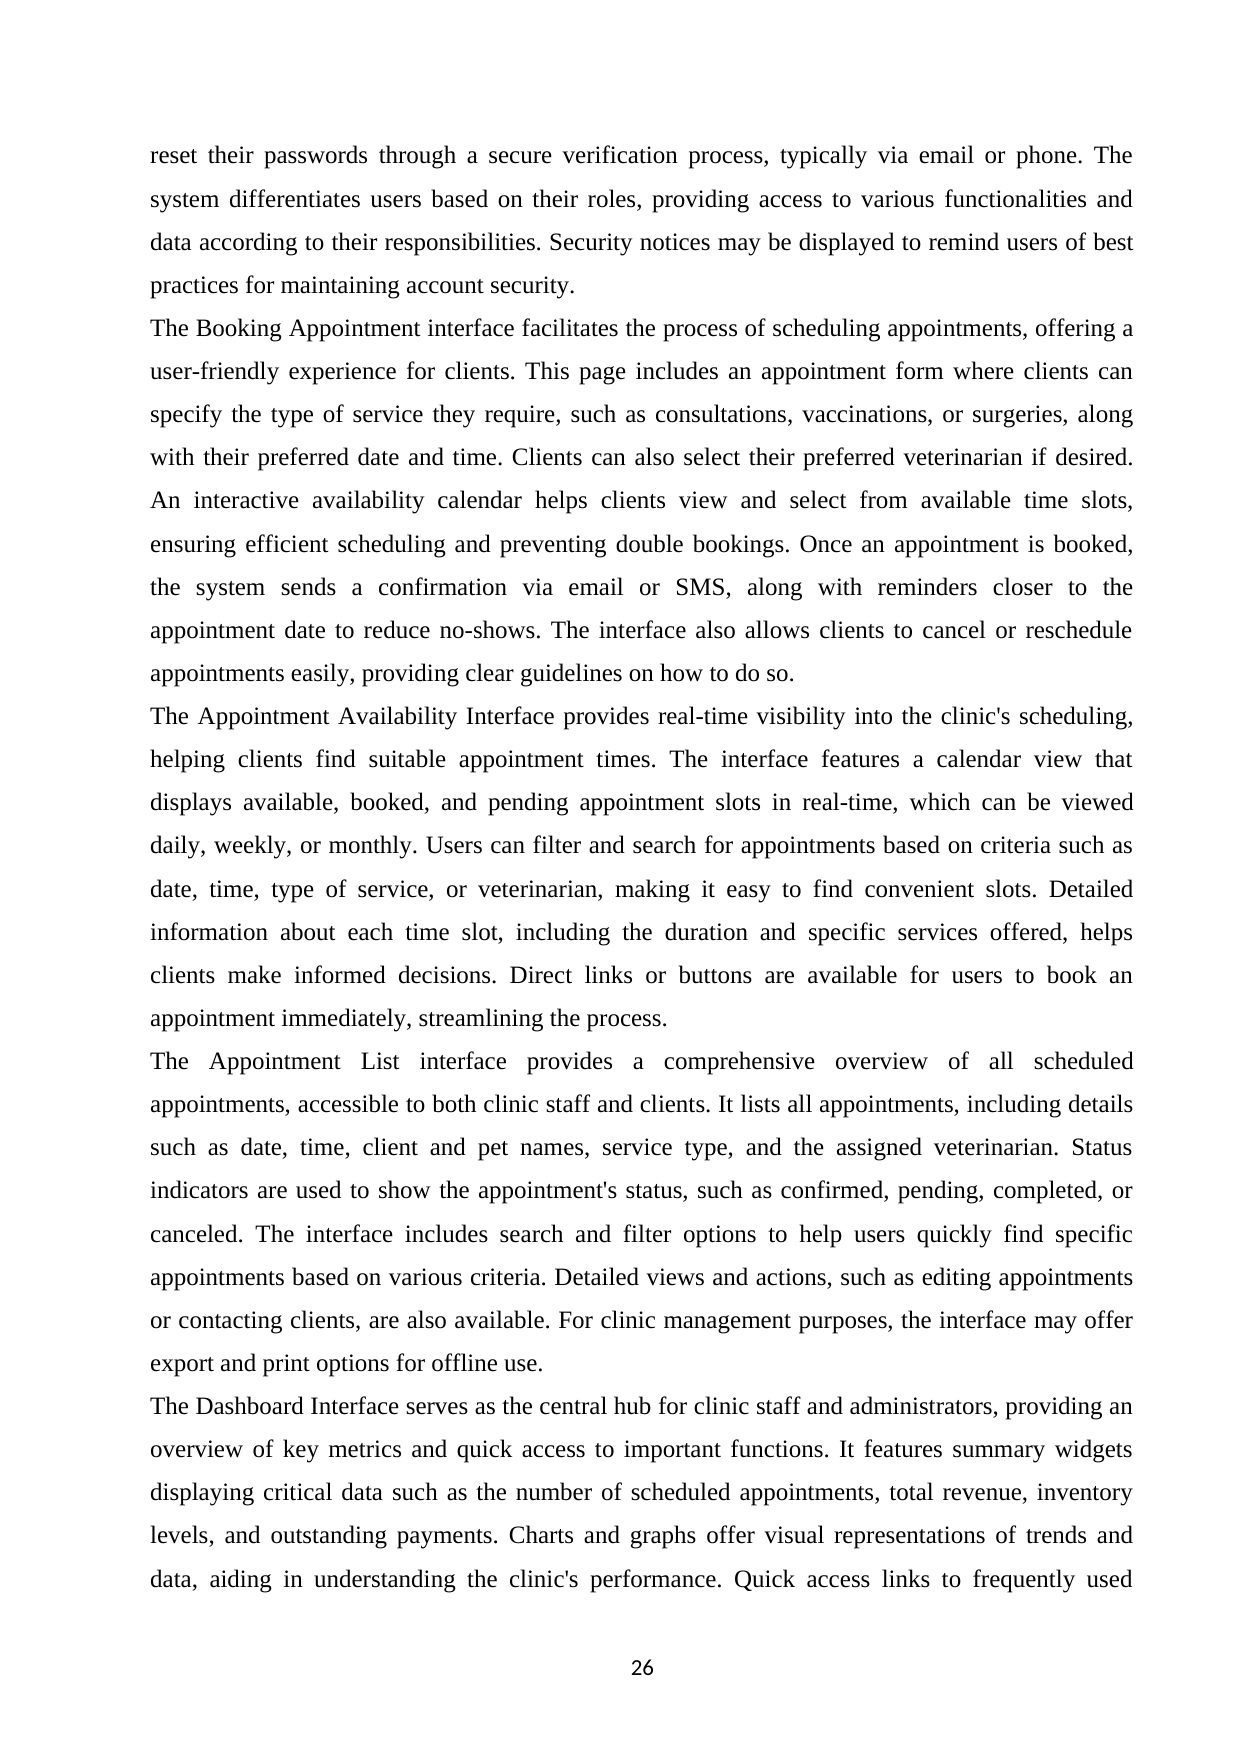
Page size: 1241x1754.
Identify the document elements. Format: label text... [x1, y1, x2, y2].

text The Appointment Availability Interface provides real-time visibility into the clinic's scheduling, helping clients find suitable appointment times. The interface features a calendar view that displays available, booked, and pending appointment slots in real-time, which can be viewed daily, weekly, or monthly. Users can filter and search for appointments based on criteria such as date, time, type of service, or veterinarian, making it easy to find convenient slots. Detailed information about each time slot, including the duration and specific services offered, helps clients make informed decisions. Direct links or buttons are available for users to book an appointment immediately, streamlining the process. [150, 701, 1134, 1032]
text The Appointment List interface provides a comprehensive overview of all scheduled appointments, accessible to both clinic staff and clients. It lists all appointments, including details such as date, time, client and pet names, service type, and the assigned veterinarian. Status indicators are used to show the appointment's status, such as confirmed, pending, completed, or canceled. The interface includes search and filter options to help users quickly find specific appointments based on various criteria. Detailed views and actions, such as editing appointments or contacting clients, are also available. For clinic management purposes, the interface may offer export and print options for offline use. [150, 1046, 1134, 1377]
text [150, 141, 1134, 299]
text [150, 1391, 1134, 1592]
text The Booking Appointment interface facilitates the process of scheduling appointments, offering a user-friendly experience for clients. This page includes an appointment form where clients can specify the type of service they require, such as consultations, vaccinations, or surgeries, along with their preferred date and time. Clients can also select their preferred veterinarian if desired. An interactive availability calendar helps clients view and select from available time slots, ensuring efficient scheduling and preventing double bookings. Once an appointment is booked, the system sends a confirmation via email or SMS, along with reminders closer to the appointment date to reduce no-shows. The interface also allows clients to cancel or reschedule appointments easily, providing clear guidelines on how to do so. [150, 313, 1134, 687]
